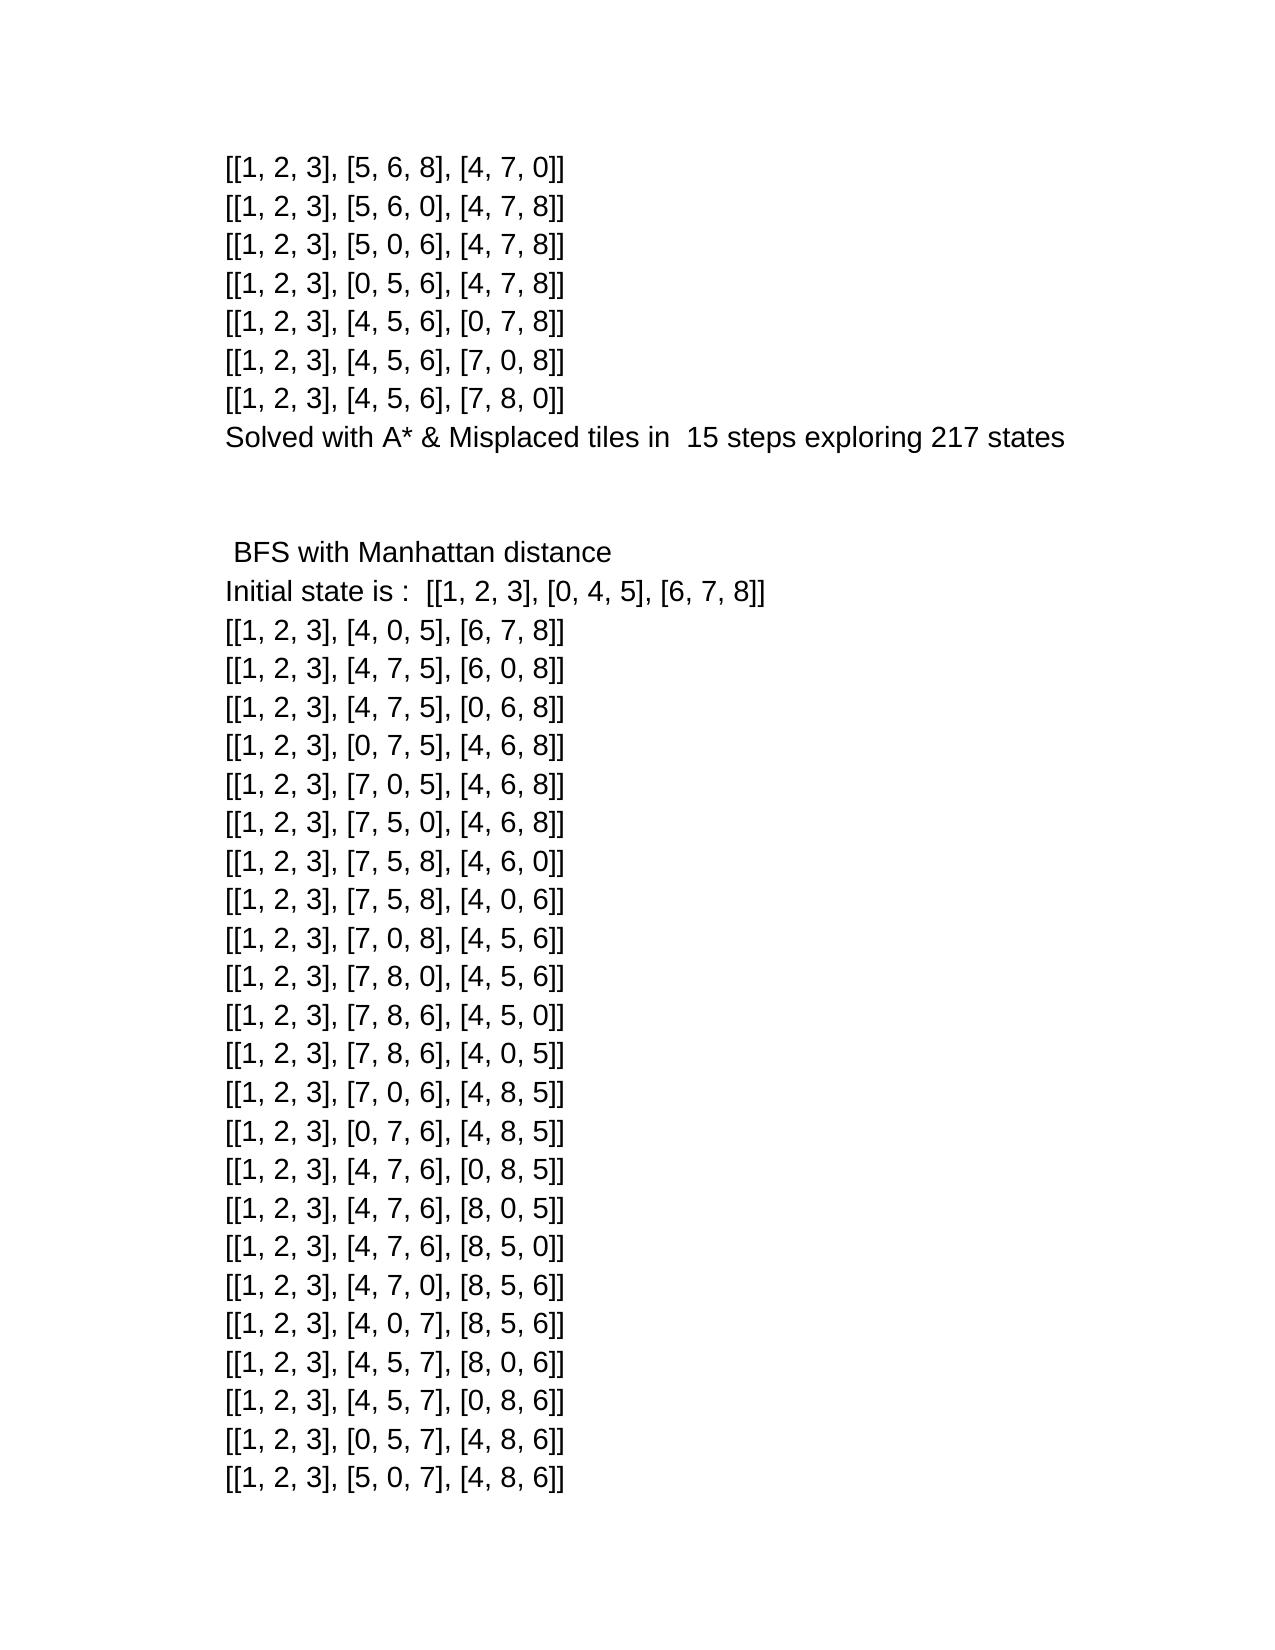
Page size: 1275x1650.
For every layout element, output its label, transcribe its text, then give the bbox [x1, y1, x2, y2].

text [[1, 2, 3], [4, 5, 7], [0, 8, 6]] [225, 1383, 1125, 1417]
text [[1, 2, 3], [7, 0, 6], [4, 8, 5]] [225, 1075, 1125, 1108]
text [[1, 2, 3], [5, 0, 7], [4, 8, 6]] [225, 1460, 1125, 1494]
text [[1, 2, 3], [5, 6, 0], [4, 7, 8]] [225, 188, 1125, 222]
text [[1, 2, 3], [7, 0, 5], [4, 6, 8]] [225, 767, 1125, 800]
text [[1, 2, 3], [7, 8, 6], [4, 5, 0]] [225, 998, 1125, 1031]
text [[1, 2, 3], [5, 6, 8], [4, 7, 0]] [225, 150, 1125, 183]
text [[1, 2, 3], [7, 5, 8], [4, 6, 0]] [225, 844, 1125, 877]
text [[1, 2, 3], [4, 7, 5], [0, 6, 8]] [225, 689, 1125, 723]
text [[1, 2, 3], [4, 7, 5], [6, 0, 8]] [225, 651, 1125, 684]
text [[1, 2, 3], [4, 7, 0], [8, 5, 6]] [225, 1268, 1125, 1301]
text [[1, 2, 3], [4, 0, 5], [6, 7, 8]] [225, 612, 1125, 646]
text Initial state is : [[1, 2, 3], [0, 4, 5], [6, 7, 8]] [225, 574, 1125, 607]
text [[1, 2, 3], [7, 8, 0], [4, 5, 6]] [225, 959, 1125, 993]
text [[1, 2, 3], [4, 7, 6], [8, 0, 5]] [225, 1191, 1125, 1224]
text [[1, 2, 3], [7, 8, 6], [4, 0, 5]] [225, 1036, 1125, 1070]
text [[1, 2, 3], [0, 7, 6], [4, 8, 5]] [225, 1113, 1125, 1147]
text Solved with A* & Misplaced tiles in 15 steps exploring 217 states [225, 420, 1125, 453]
text [[1, 2, 3], [0, 5, 7], [4, 8, 6]] [225, 1422, 1125, 1455]
text [[1, 2, 3], [7, 5, 0], [4, 6, 8]] [225, 805, 1125, 839]
text [[1, 2, 3], [4, 0, 7], [8, 5, 6]] [225, 1306, 1125, 1340]
text [[1, 2, 3], [4, 5, 6], [7, 0, 8]] [225, 343, 1125, 376]
text BFS with Manhattan distance [225, 535, 1125, 569]
text [[1, 2, 3], [4, 5, 7], [8, 0, 6]] [225, 1345, 1125, 1378]
text [[1, 2, 3], [7, 0, 8], [4, 5, 6]] [225, 921, 1125, 954]
text [[1, 2, 3], [0, 7, 5], [4, 6, 8]] [225, 728, 1125, 762]
text [[1, 2, 3], [4, 7, 6], [0, 8, 5]] [225, 1152, 1125, 1186]
text [[1, 2, 3], [7, 5, 8], [4, 0, 6]] [225, 882, 1125, 916]
text [[1, 2, 3], [5, 0, 6], [4, 7, 8]] [225, 227, 1125, 261]
text [[1, 2, 3], [0, 5, 6], [4, 7, 8]] [225, 266, 1125, 299]
text [[1, 2, 3], [4, 7, 6], [8, 5, 0]] [225, 1229, 1125, 1263]
text [[1, 2, 3], [4, 5, 6], [0, 7, 8]] [225, 304, 1125, 338]
text [[1, 2, 3], [4, 5, 6], [7, 8, 0]] [225, 381, 1125, 415]
